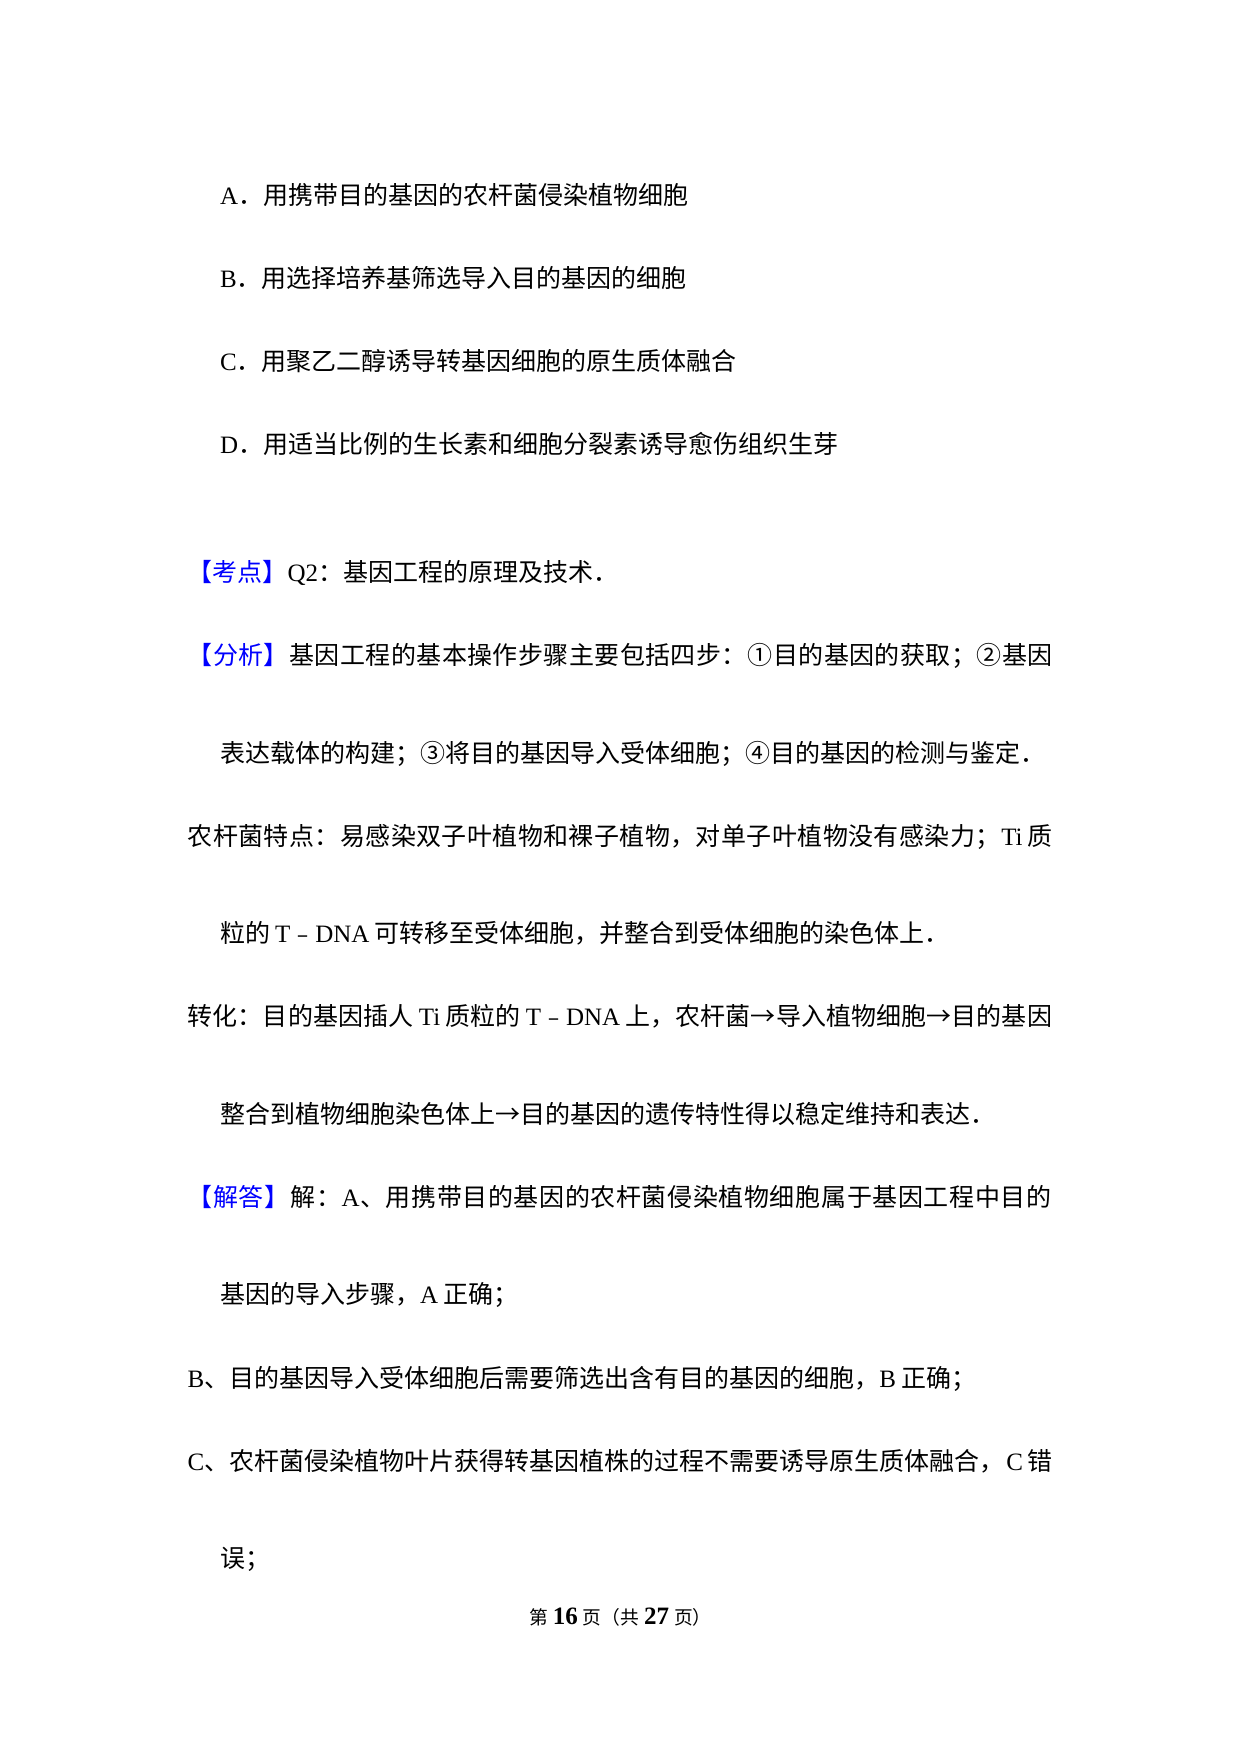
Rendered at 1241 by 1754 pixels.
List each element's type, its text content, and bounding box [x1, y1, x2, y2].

text C、农杆菌侵染植物叶片获得转基因植株的过程不需要诱导原生质体融合，C错误； [187, 1427, 1053, 1589]
text A．用携带目的基因的农杆菌侵染植物细胞 [187, 161, 1053, 226]
text 【分析】基因工程的基本操作步骤主要包括四步：①目的基因的获取；②基因表达载体的构建；③将目的基因导入受体细胞；④目的基因的检测与鉴定． [187, 621, 1053, 784]
text 转化：目的基因插人Ti质粒的T﹣DNA上，农杆菌→导入植物细胞→目的基因整合到植物细胞染色体上→目的基因的遗传特性得以稳定维持和表达． [187, 982, 1053, 1145]
text B、目的基因导入受体细胞后需要筛选出含有目的基因的细胞，B正确； [187, 1344, 1053, 1409]
text 【考点】Q2：基因工程的原理及技术．菁优网版权所有 [187, 538, 1053, 603]
text D．用适当比例的生长素和细胞分裂素诱导愈伤组织生芽 [187, 410, 1053, 475]
text 【解答】解：A、用携带目的基因的农杆菌侵染植物细胞属于基因工程中目的基因的导入步骤，A正确； [187, 1163, 1053, 1326]
text C．用聚乙二醇诱导转基因细胞的原生质体融合 [187, 327, 1053, 392]
text B．用选择培养基筛选导入目的基因的细胞 [187, 244, 1053, 309]
text 农杆菌特点：易感染双子叶植物和裸子植物，对单子叶植物没有感染力；Ti质粒的T﹣DNA可转移至受体细胞，并整合到受体细胞的染色体上． [187, 802, 1053, 964]
